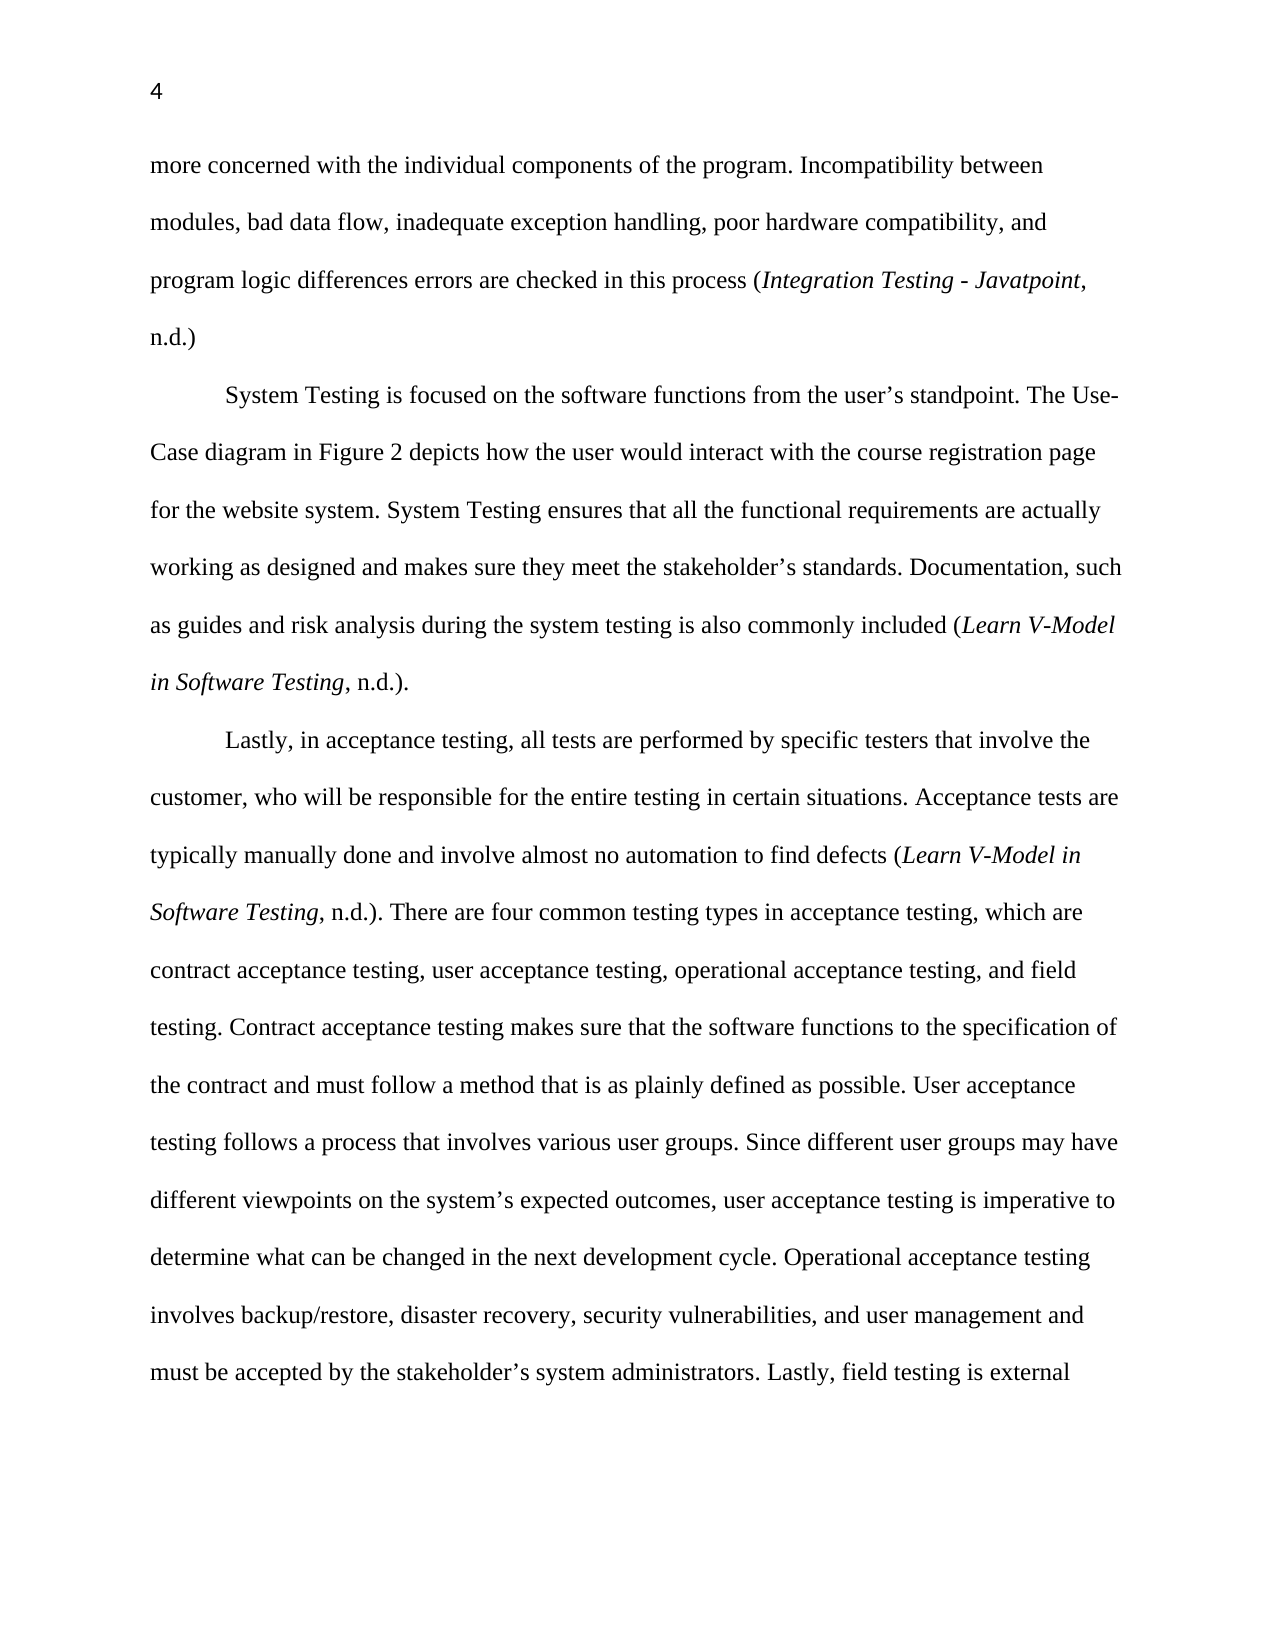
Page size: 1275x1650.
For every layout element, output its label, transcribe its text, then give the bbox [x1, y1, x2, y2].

text more concerned with the individual components of the program. Incompatibility between modules, bad data flow, inadequate exception handling, poor hardware compatibility, and program logic differences errors are checked in this process (Integration Testing - Javatpoint, n.d.) [150, 150, 1125, 351]
text Lastly, in acceptance testing, all tests are performed by specific testers that involve the customer, who will be responsible for the entire testing in certain situations. Acceptance tests are typically manually done and involve almost no automation to find defects (Learn V-Model in Software Testing, n.d.). There are four common testing types in acceptance testing, which are contract acceptance testing, user acceptance testing, operational acceptance testing, and field testing. Contract acceptance testing makes sure that the software functions to the specification of the contract and must follow a method that is as plainly defined as possible. User acceptance testing follows a process that involves various user groups. Since different user groups may have different viewpoints on the system’s expected outcomes, user acceptance testing is imperative to determine what can be changed in the next development cycle. Operational acceptance testing involves backup/restore, disaster recovery, security vulnerabilities, and user management and must be accepted by the stakeholder’s system administrators. Lastly, field testing is external [150, 725, 1125, 1386]
text System Testing is focused on the software functions from the user’s standpoint. The Use-Case diagram in Figure 2 depicts how the user would interact with the course registration page for the website system. System Testing ensures that all the functional requirements are actually working as designed and makes sure they meet the stakeholder’s standards. Documentation, such as guides and risk analysis during the system testing is also commonly included (Learn V-Model in Software Testing, n.d.). [150, 380, 1125, 696]
